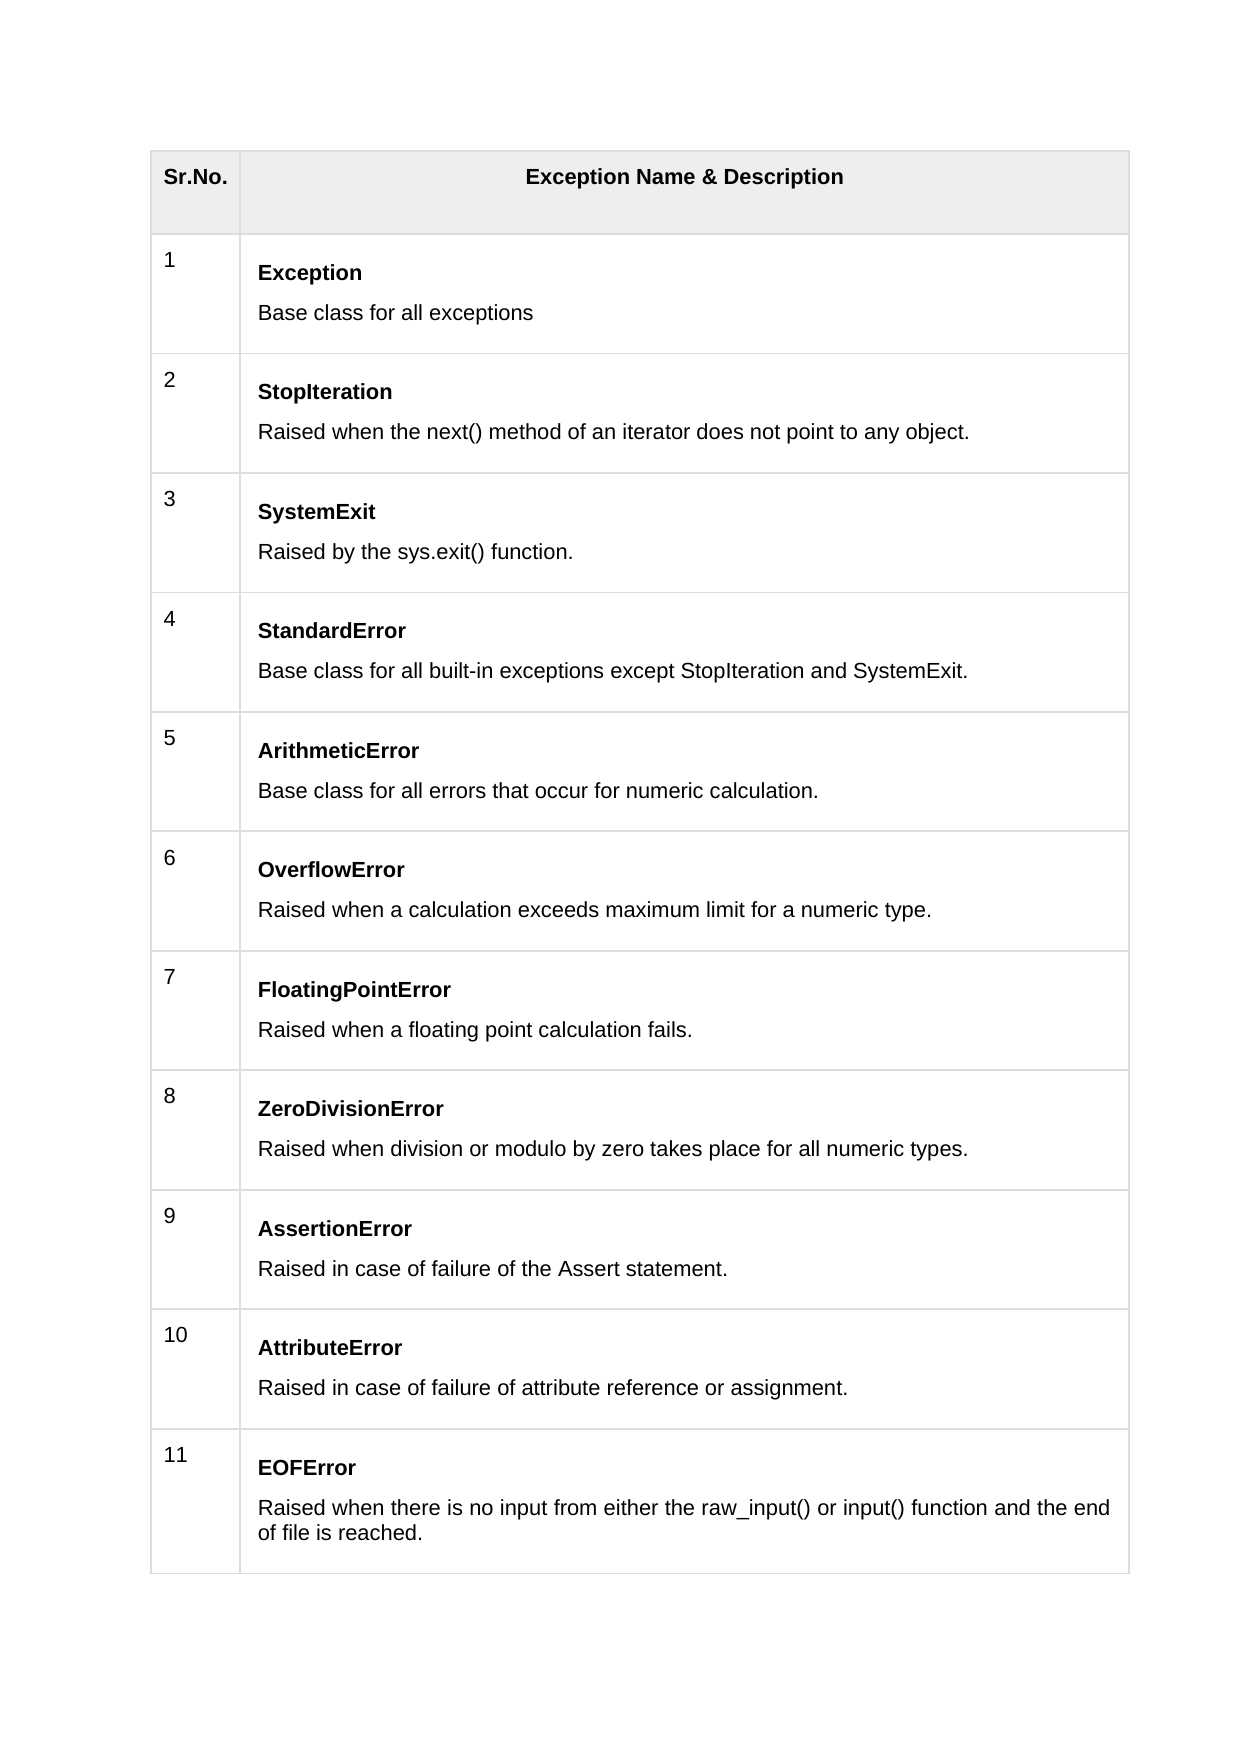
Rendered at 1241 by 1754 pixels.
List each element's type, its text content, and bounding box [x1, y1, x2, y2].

table_cell ArithmeticError Base class for all errors that occur for numeric calculation. [241, 713, 1128, 830]
table_cell OverflowError Raised when a calculation exceeds maximum limit for a numeric type. [241, 832, 1128, 950]
table_header Exception Name & Description [241, 152, 1128, 233]
table_cell 8 [152, 1071, 239, 1189]
table_cell 11 [152, 1430, 239, 1572]
table_cell 3 [152, 474, 239, 591]
table_cell 4 [152, 593, 239, 711]
table_cell EOFError Raised when there is no input from either the raw_input() or input() function and the end of file is reached. [241, 1430, 1128, 1572]
table_cell 5 [152, 713, 239, 830]
table_cell AssertionError Raised in case of failure of the Assert statement. [241, 1191, 1128, 1308]
table_cell 7 [152, 952, 239, 1069]
table_cell 2 [152, 354, 239, 472]
table_cell FloatingPointError Raised when a floating point calculation fails. [241, 952, 1128, 1069]
table_cell 6 [152, 832, 239, 950]
table_cell StandardError Base class for all built-in exceptions except StopIteration and SystemExit. [241, 593, 1128, 711]
table_cell 1 [152, 235, 239, 352]
table_cell Exception Base class for all exceptions [241, 235, 1128, 352]
table_cell 9 [152, 1191, 239, 1308]
table_cell ZeroDivisionError Raised when division or modulo by zero takes place for all numeric types. [241, 1071, 1128, 1189]
table_cell StopIteration Raised when the next() method of an iterator does not point to any object. [241, 354, 1128, 472]
table_cell SystemExit Raised by the sys.exit() function. [241, 474, 1128, 591]
table_header Sr.No. [152, 152, 239, 233]
table_cell AttributeError Raised in case of failure of attribute reference or assignment. [241, 1310, 1128, 1428]
table_cell 10 [152, 1310, 239, 1428]
